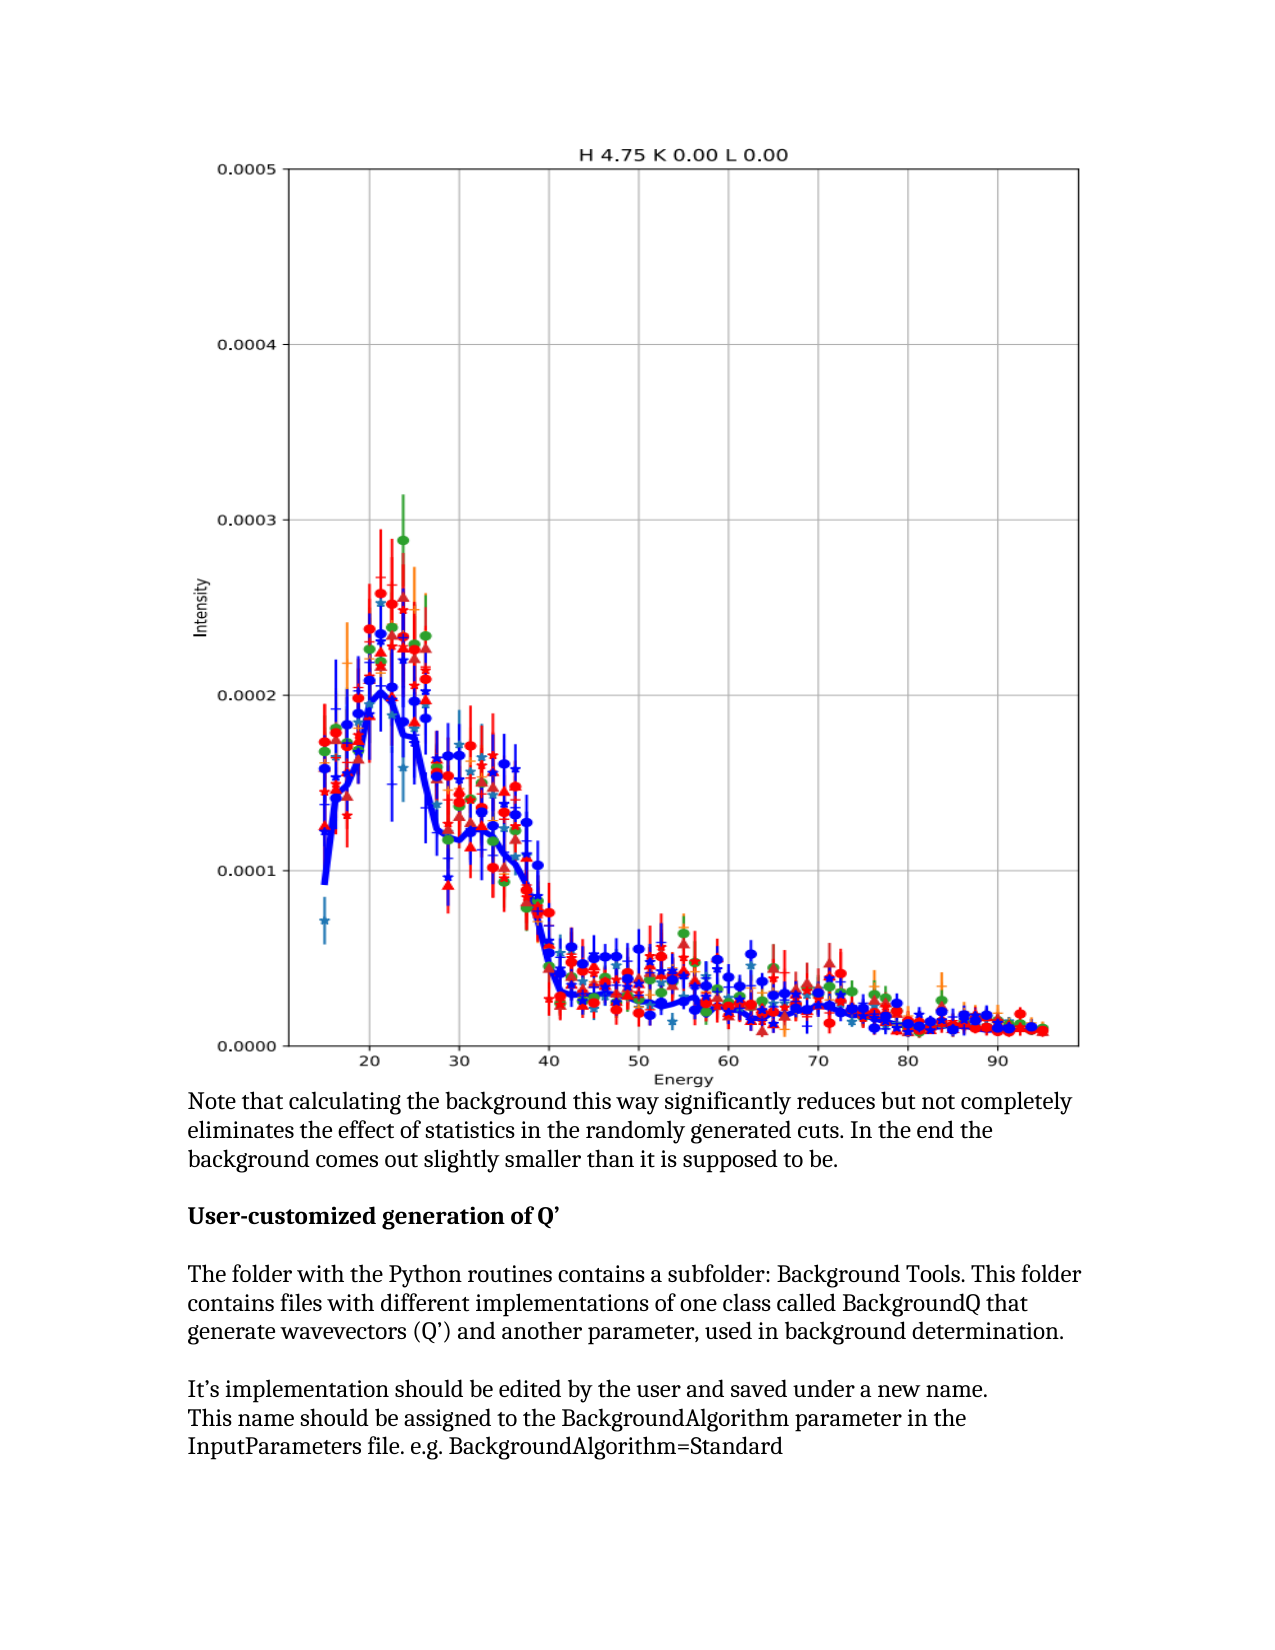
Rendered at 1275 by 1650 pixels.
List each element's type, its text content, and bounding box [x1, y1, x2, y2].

text User-customized generation of Q’ [187, 1202, 1087, 1231]
text This name should be assigned to the BackgroundAlgorithm parameter in the InputParameters file. e.g. BackgroundAlgorithm=Standard [187, 1403, 1087, 1461]
text Note that calculating the background this way significantly reduces but not completely eliminates the effect of statistics in the randomly generated cuts. In the end the background comes out slightly smaller than it is supposed to be. [187, 1088, 1087, 1173]
text It’s implementation should be edited by the user and saved under a new name. [187, 1375, 1087, 1403]
text The folder with the Python routines contains a subfolder: Background Tools. This folder contains files with different implementations of one class called BackgroundQ that generate wavevectors (Q’) and another parameter, used in background determination. [187, 1260, 1087, 1346]
